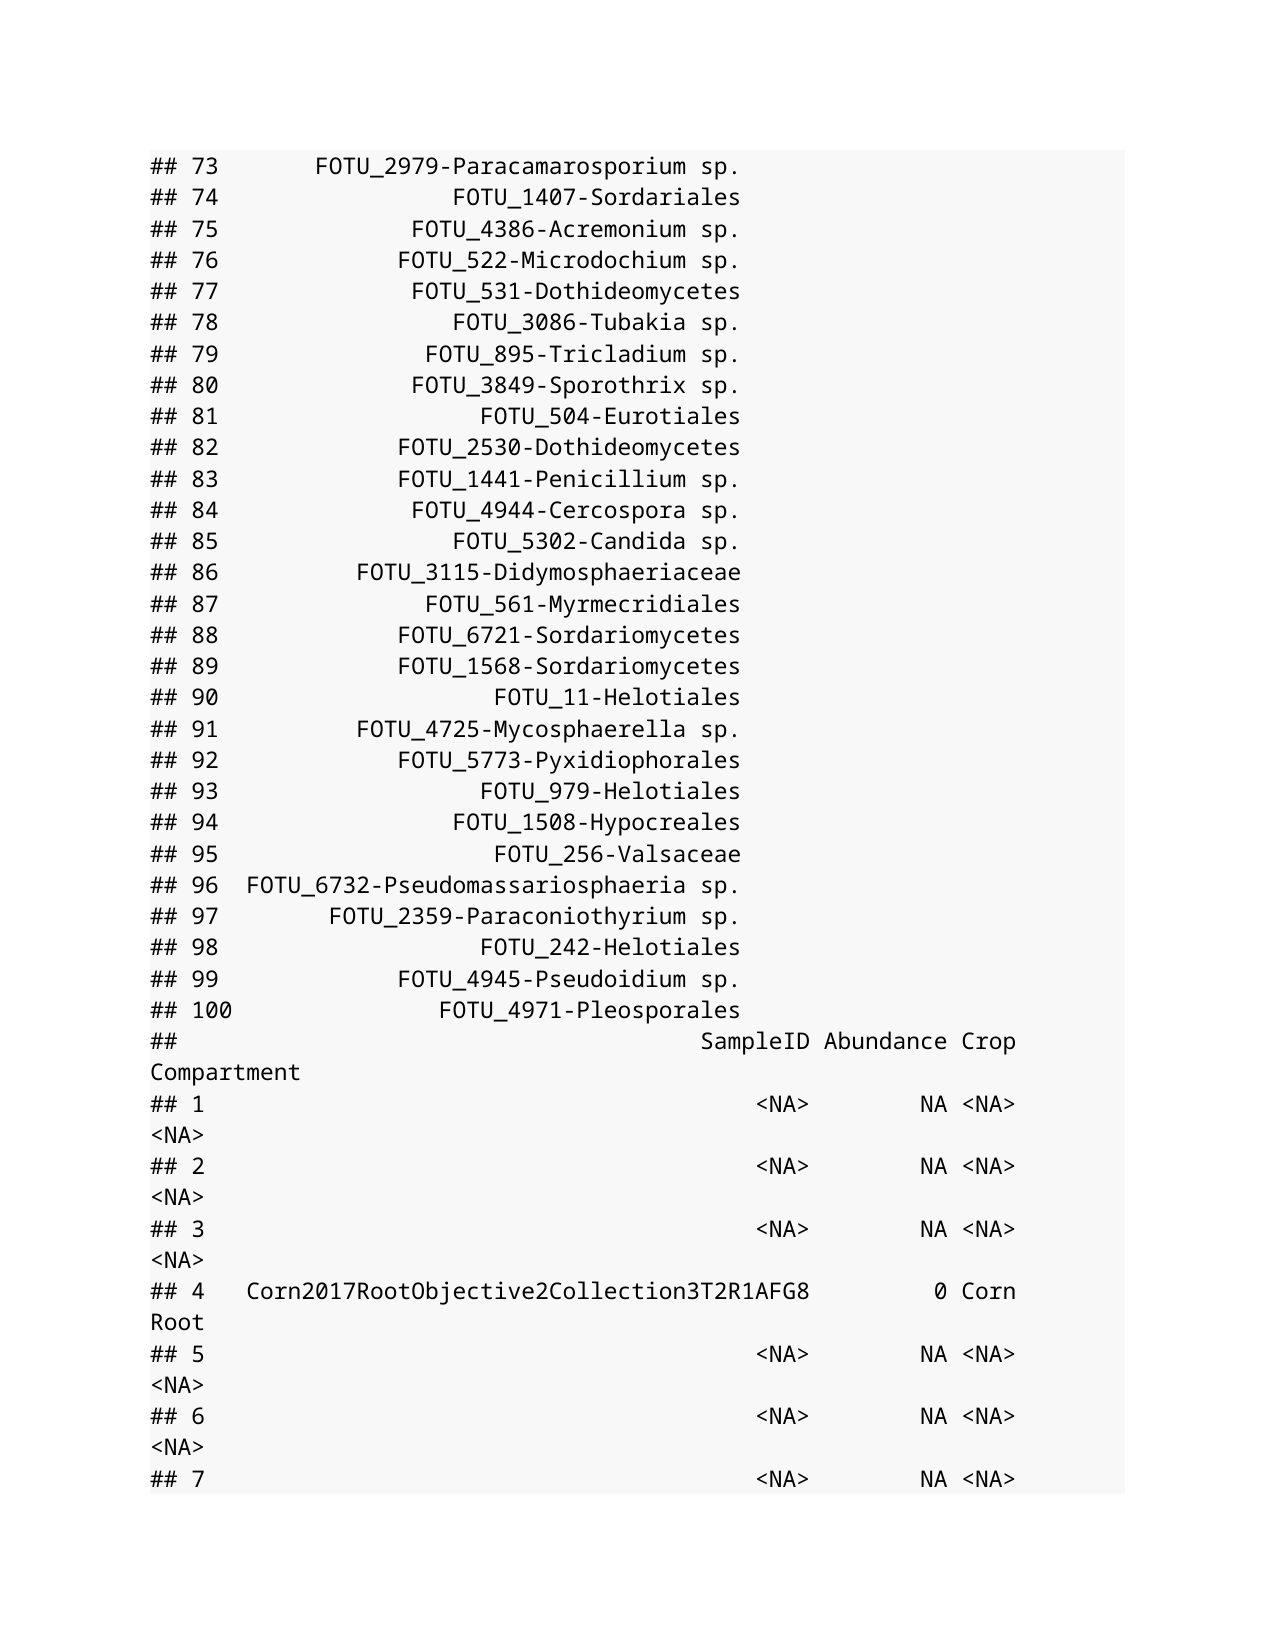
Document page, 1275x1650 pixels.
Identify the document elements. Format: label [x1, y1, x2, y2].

text [150, 150, 1125, 1494]
